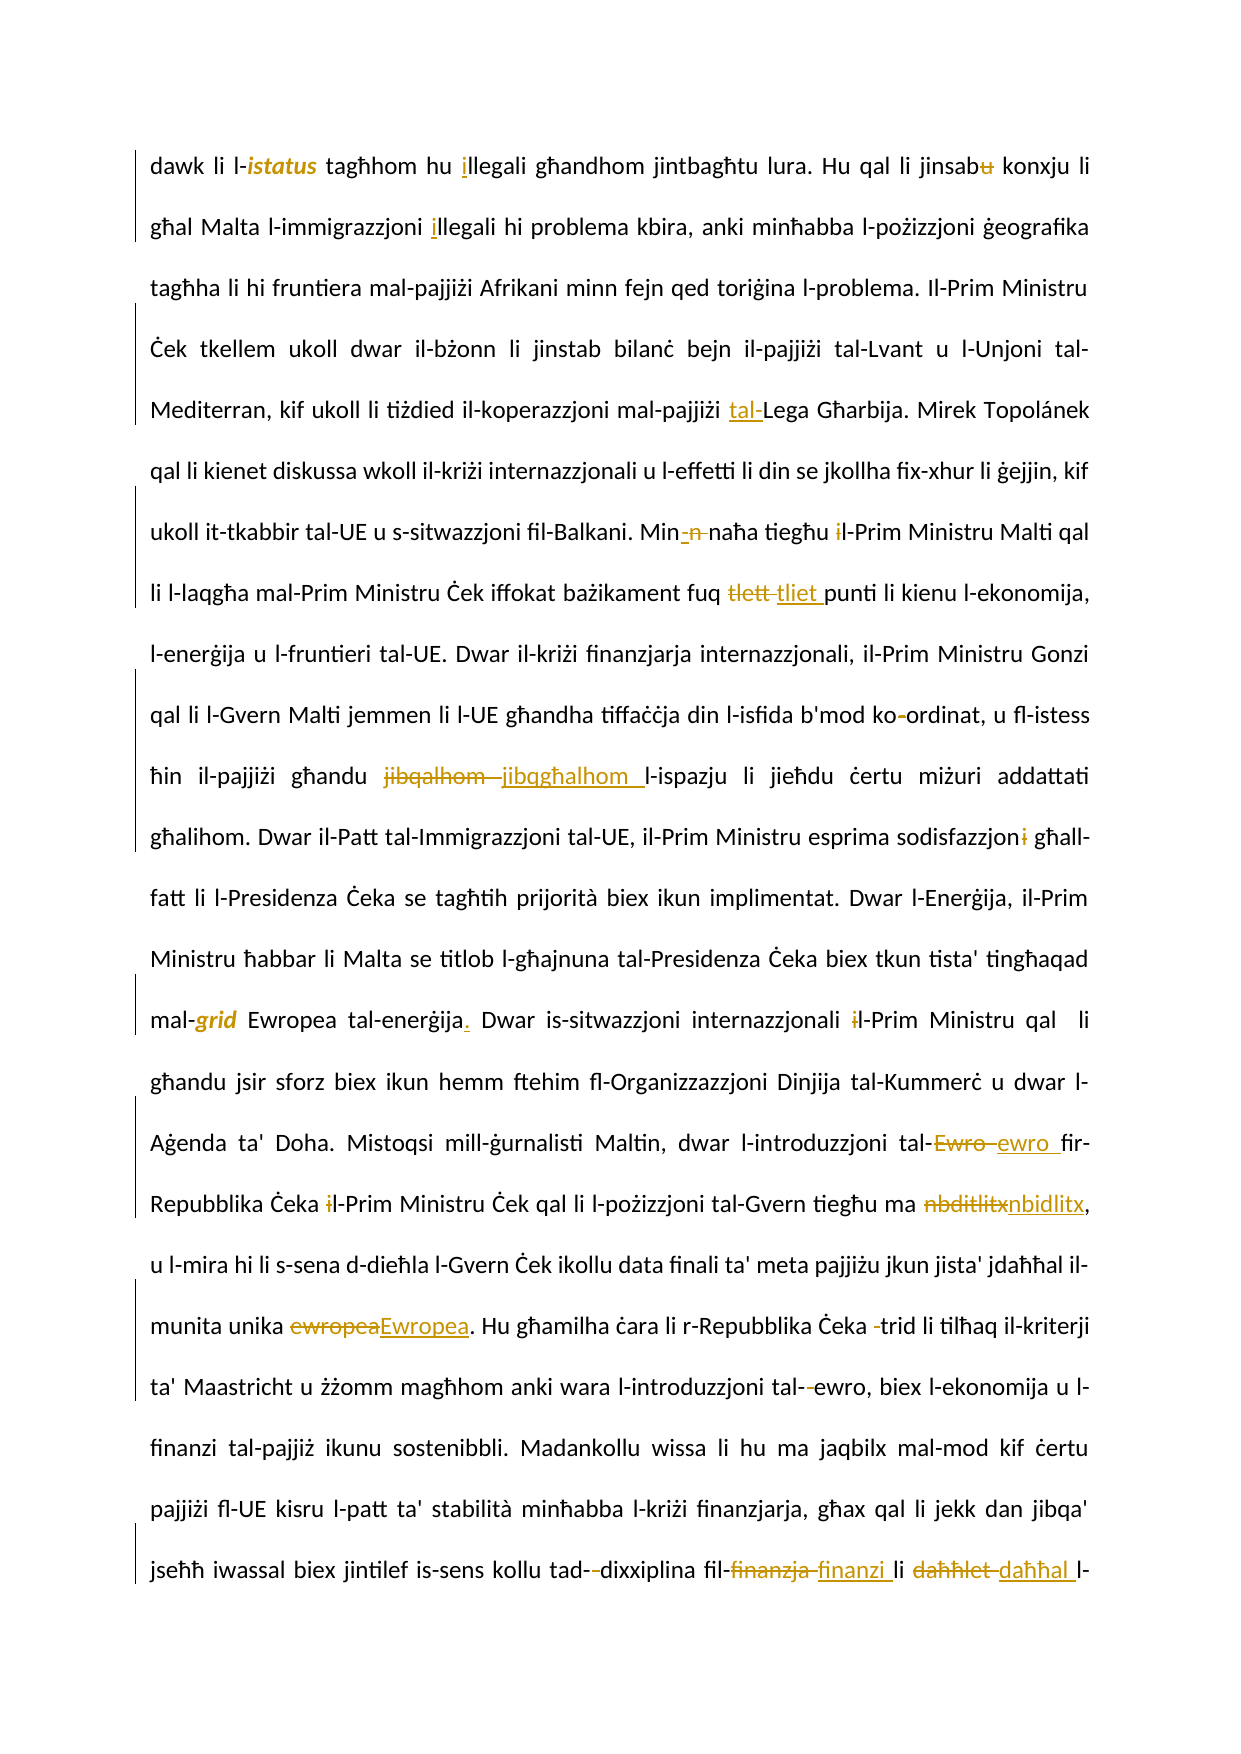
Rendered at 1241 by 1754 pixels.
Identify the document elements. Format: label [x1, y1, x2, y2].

text [150, 150, 1090, 1584]
